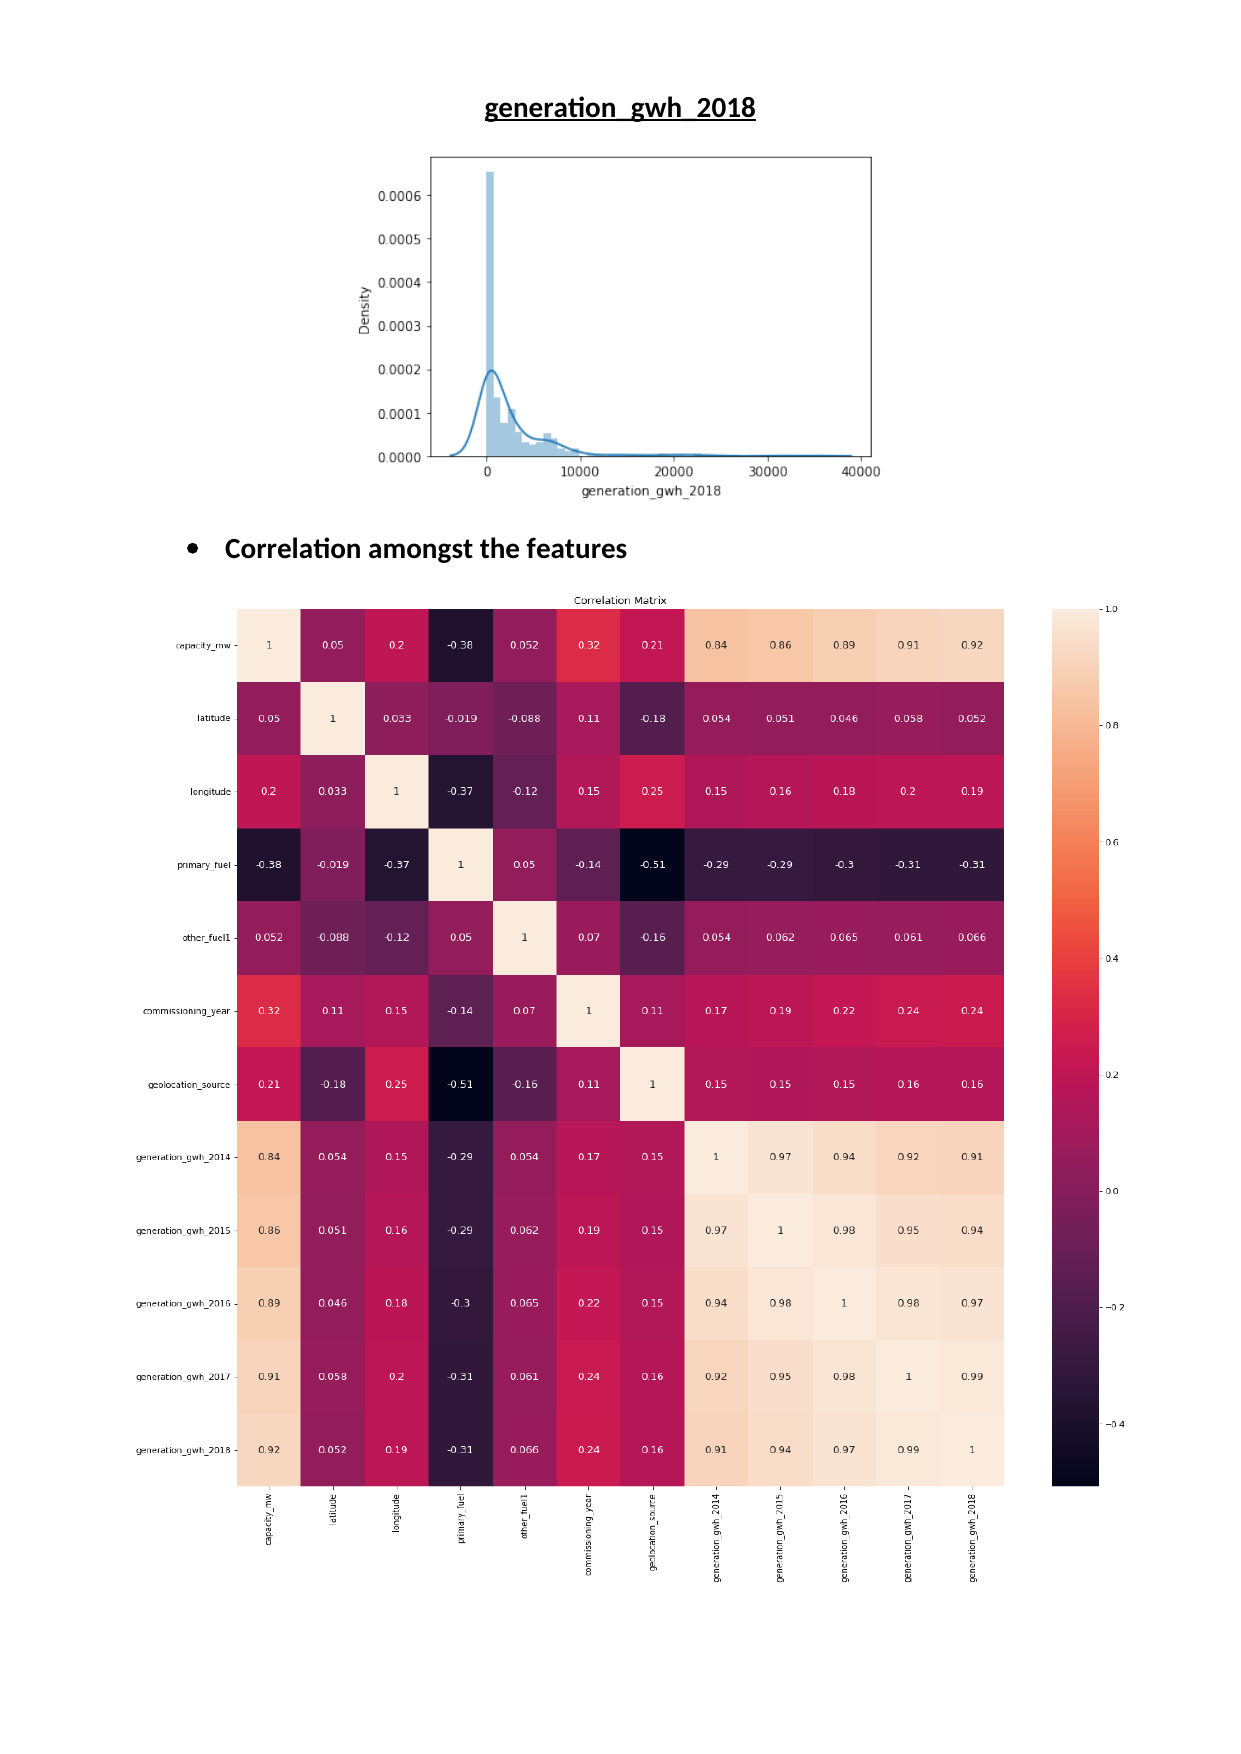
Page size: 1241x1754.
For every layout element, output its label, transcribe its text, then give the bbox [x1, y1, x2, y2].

picture [129, 590, 1131, 1587]
text generation_gwh_2018 [150, 89, 1090, 124]
list Correlation amongst the features [187, 530, 1090, 566]
picture [350, 149, 890, 506]
